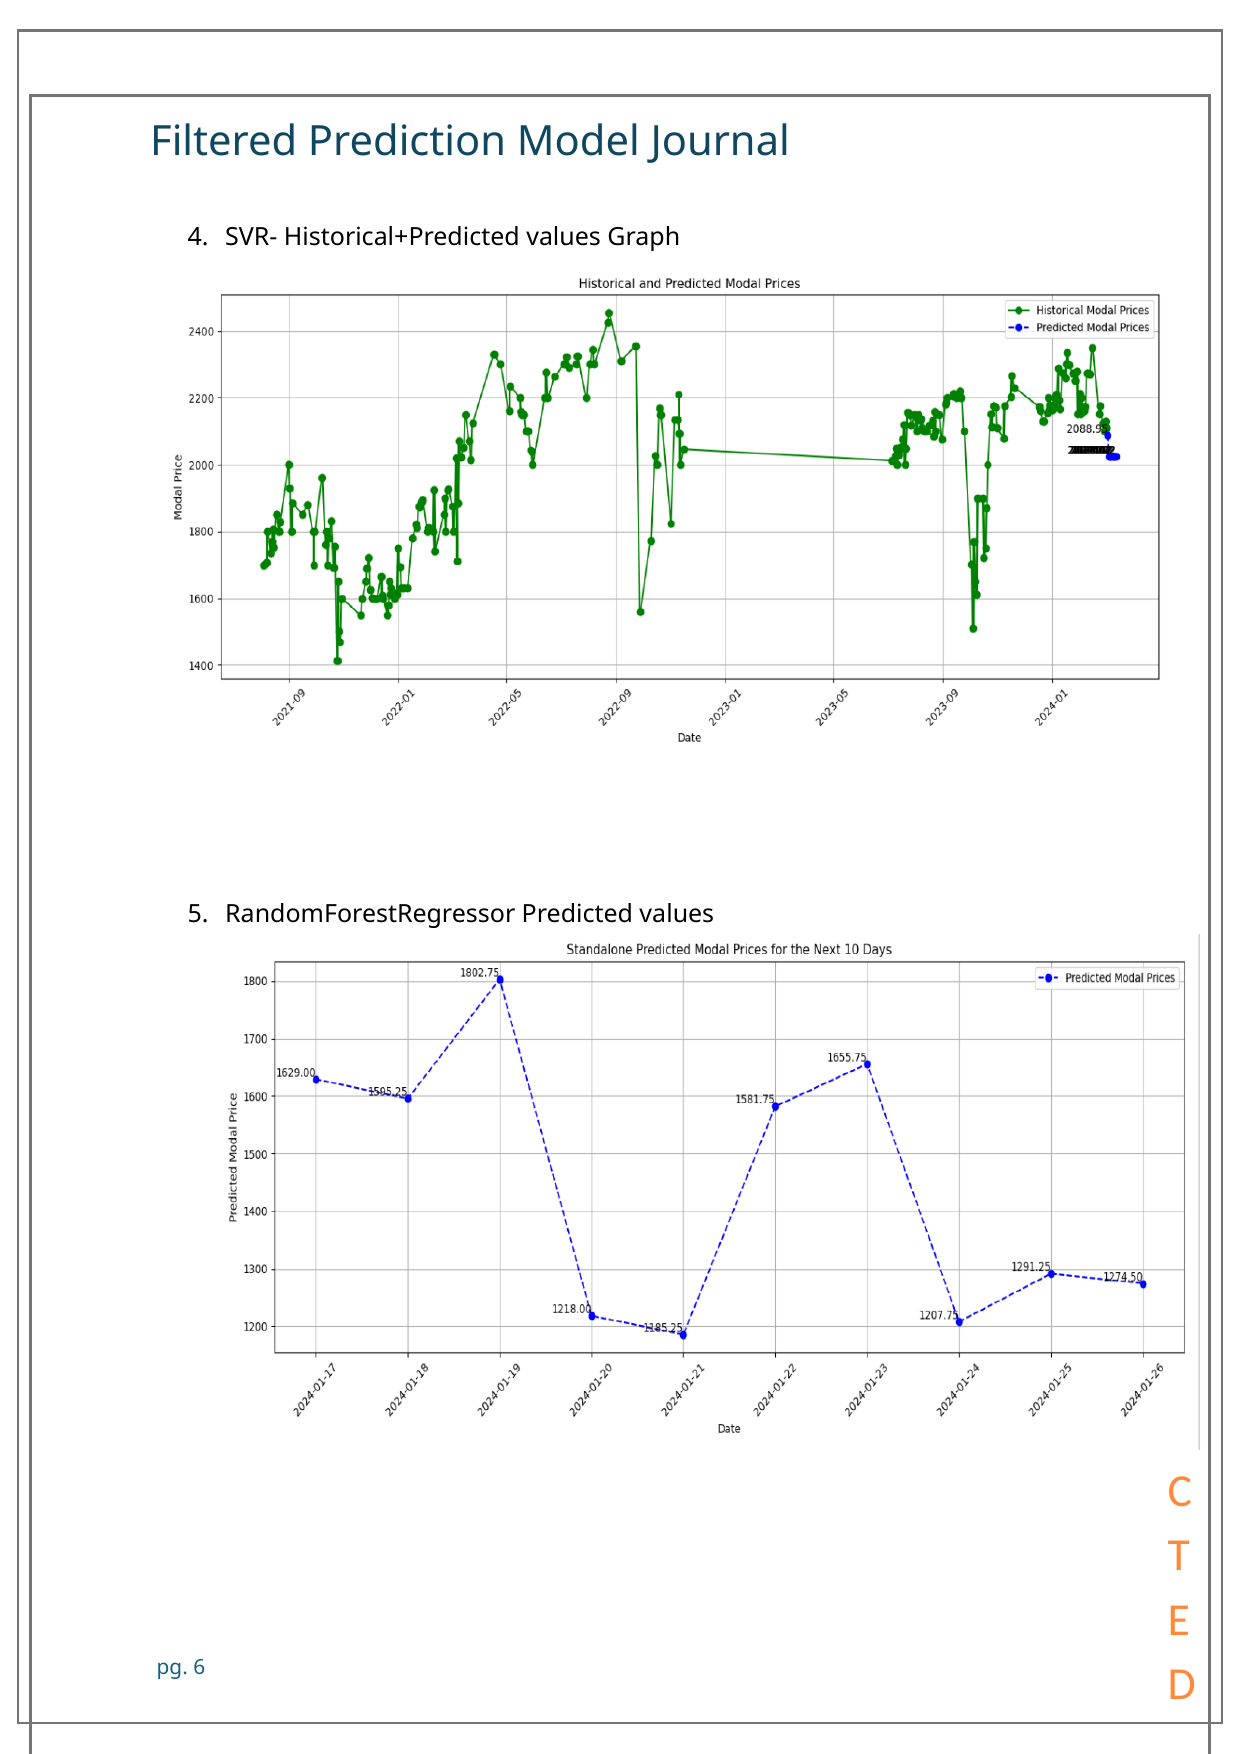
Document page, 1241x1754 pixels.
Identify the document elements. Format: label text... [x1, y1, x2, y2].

list SVR- Historical+Predicted values Graph [187, 219, 1090, 253]
list RandomForestRegressor Predicted values [187, 896, 1090, 930]
picture [225, 934, 1200, 1450]
picture [150, 274, 1170, 763]
